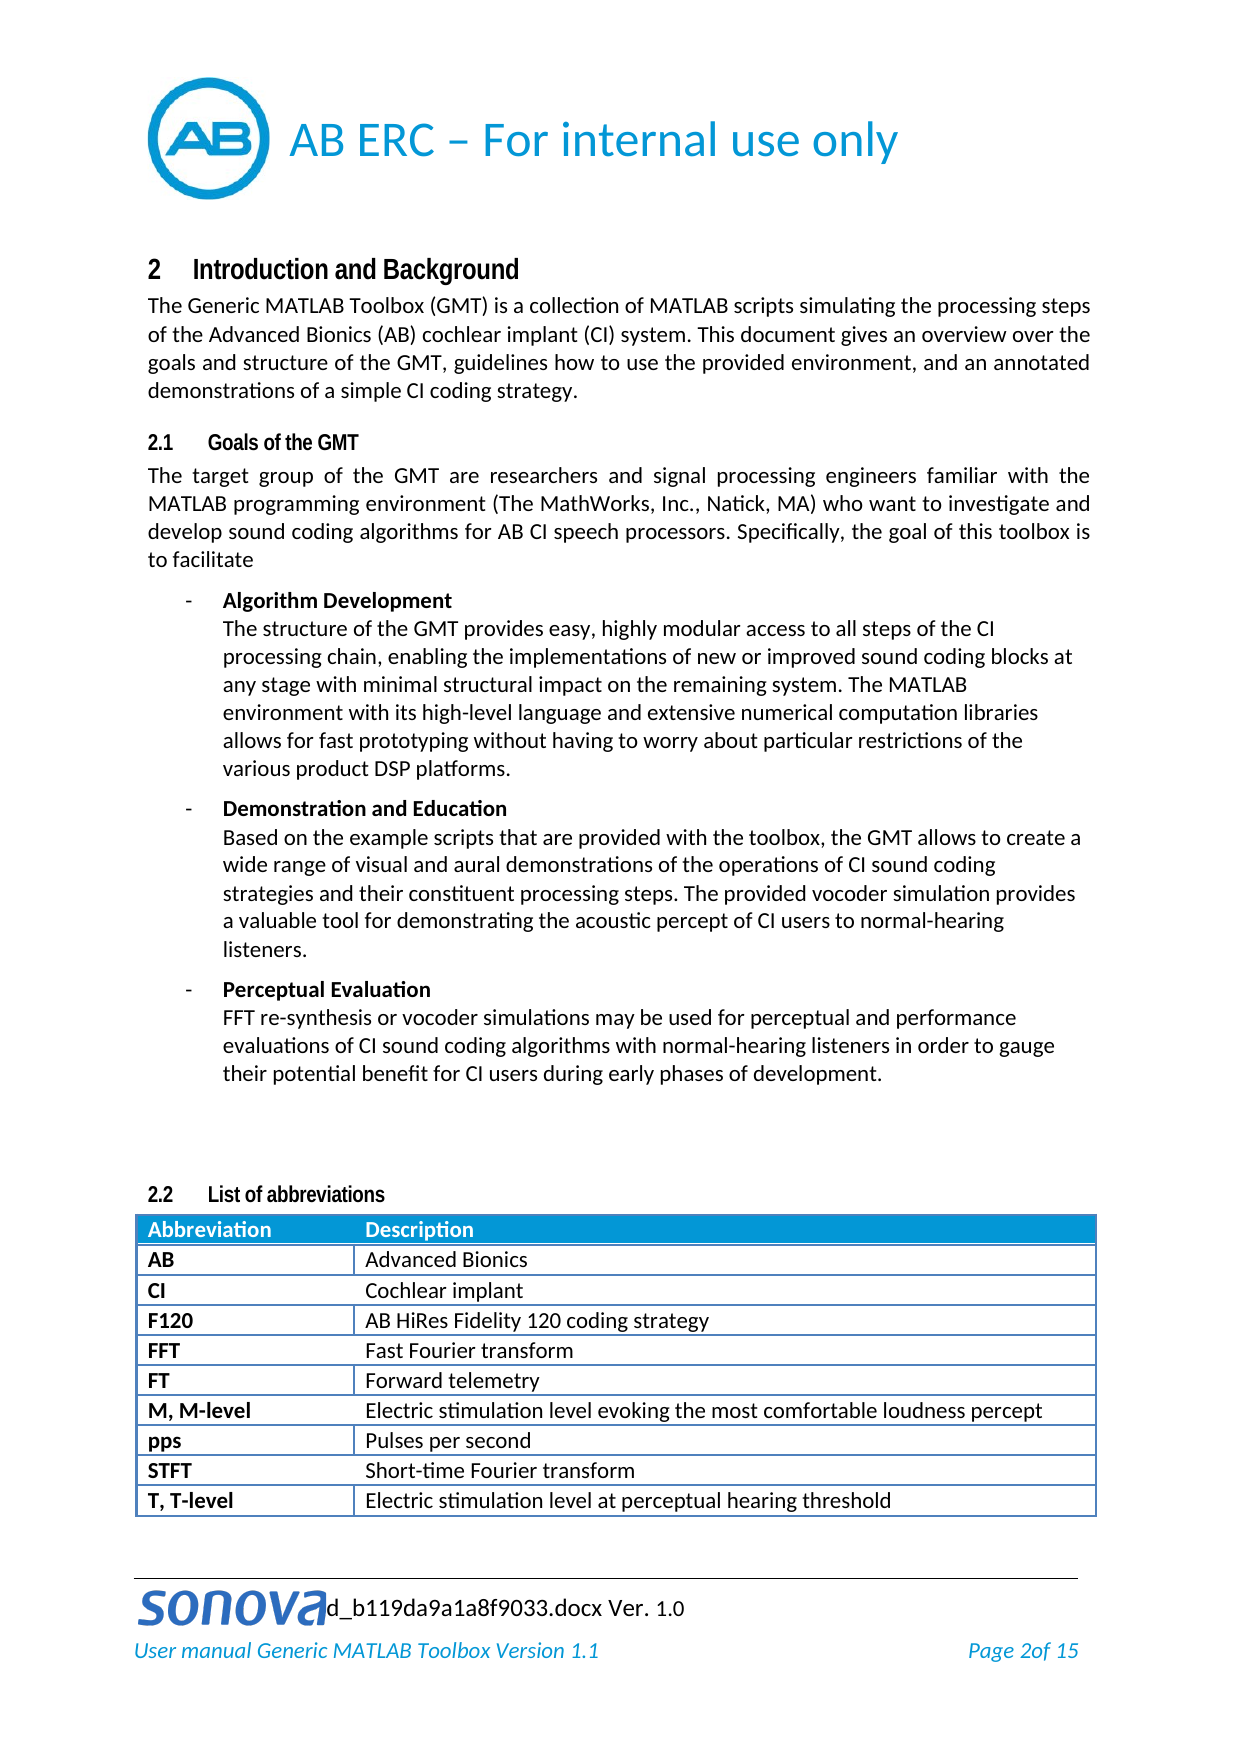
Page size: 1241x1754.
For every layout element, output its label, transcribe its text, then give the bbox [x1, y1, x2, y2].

picture [133, 1585, 327, 1631]
picture [147, 77, 270, 200]
picture [158, 87, 260, 190]
list Perceptual Evaluation FFT re-synthesis or vocoder simulations may be used for perceptual and performance evaluations of CI sound coding algorithms with normal-hearing listeners in order to gauge their potential benefit for CI users during early phases of development. [185, 975, 1092, 1087]
table_cell pps [138, 1426, 353, 1454]
table_cell FFT [138, 1336, 354, 1364]
table_cell Pulses per second [355, 1426, 1095, 1454]
subtitle List of abbreviations [148, 1181, 1092, 1207]
text The target group of the GMT are researchers and signal processing engineers familiar with the MATLAB programming environment (The MathWorks, Inc., Natick, MA) who want to investigate and develop sound coding algorithms for AB CI speech processors. Specifically, the goal of this toolbox is to facilitate [148, 461, 1092, 573]
table_cell AB [138, 1246, 353, 1274]
table_cell M, M-level [138, 1396, 354, 1424]
text The Generic MATLAB Toolbox (GMT) is a collection of MATLAB scripts simulating the processing steps of the Advanced Bionics (AB) cochlear implant (CI) system. This document gives an overview over the goals and structure of the GMT, guidelines how to use the provided environment, and an annotated demonstrations of a simple CI coding strategy. [148, 292, 1092, 404]
table_cell F120 [138, 1306, 353, 1334]
table_cell CI [138, 1276, 354, 1304]
table_cell Electric stimulation level at perceptual hearing threshold [355, 1486, 1095, 1514]
table_cell Short-time Fourier transform [354, 1456, 1095, 1484]
table_header Abbreviation [138, 1216, 354, 1243]
table_cell Advanced Bionics [355, 1246, 1095, 1274]
table_cell STFT [138, 1456, 354, 1484]
list Demonstration and Education Based on the example scripts that are provided with the toolbox, the GMT allows to create a wide range of visual and aural demonstrations of the operations of CI sound coding strategies and their constituent processing steps. The provided vocoder simulation provides a valuable tool for demonstrating the acoustic percept of CI users to normal-hearing listeners. [185, 794, 1092, 963]
table_cell Fast Fourier transform [354, 1336, 1095, 1364]
table_cell Cochlear implant [354, 1276, 1095, 1304]
subtitle Introduction and Background [148, 252, 1092, 285]
table_cell AB HiRes Fidelity 120 coding strategy [355, 1306, 1095, 1334]
subtitle Goals of the GMT [148, 429, 1092, 455]
table_cell Electric stimulation level evoking the most comfortable loudness percept [354, 1396, 1095, 1424]
table_cell T, T-level [138, 1486, 353, 1514]
list Algorithm Development The structure of the GMT provides easy, highly modular access to all steps of the CI processing chain, enabling the implementations of new or improved sound coding blocks at any stage with minimal structural impact on the remaining system. The MATLAB environment with its high-level language and extensive numerical computation libraries allows for fast prototyping without having to worry about particular restrictions of the various product DSP platforms. [185, 586, 1092, 782]
table_cell Forward telemetry [355, 1366, 1095, 1394]
table_header Description [354, 1216, 1095, 1243]
table_cell FT [138, 1366, 353, 1394]
